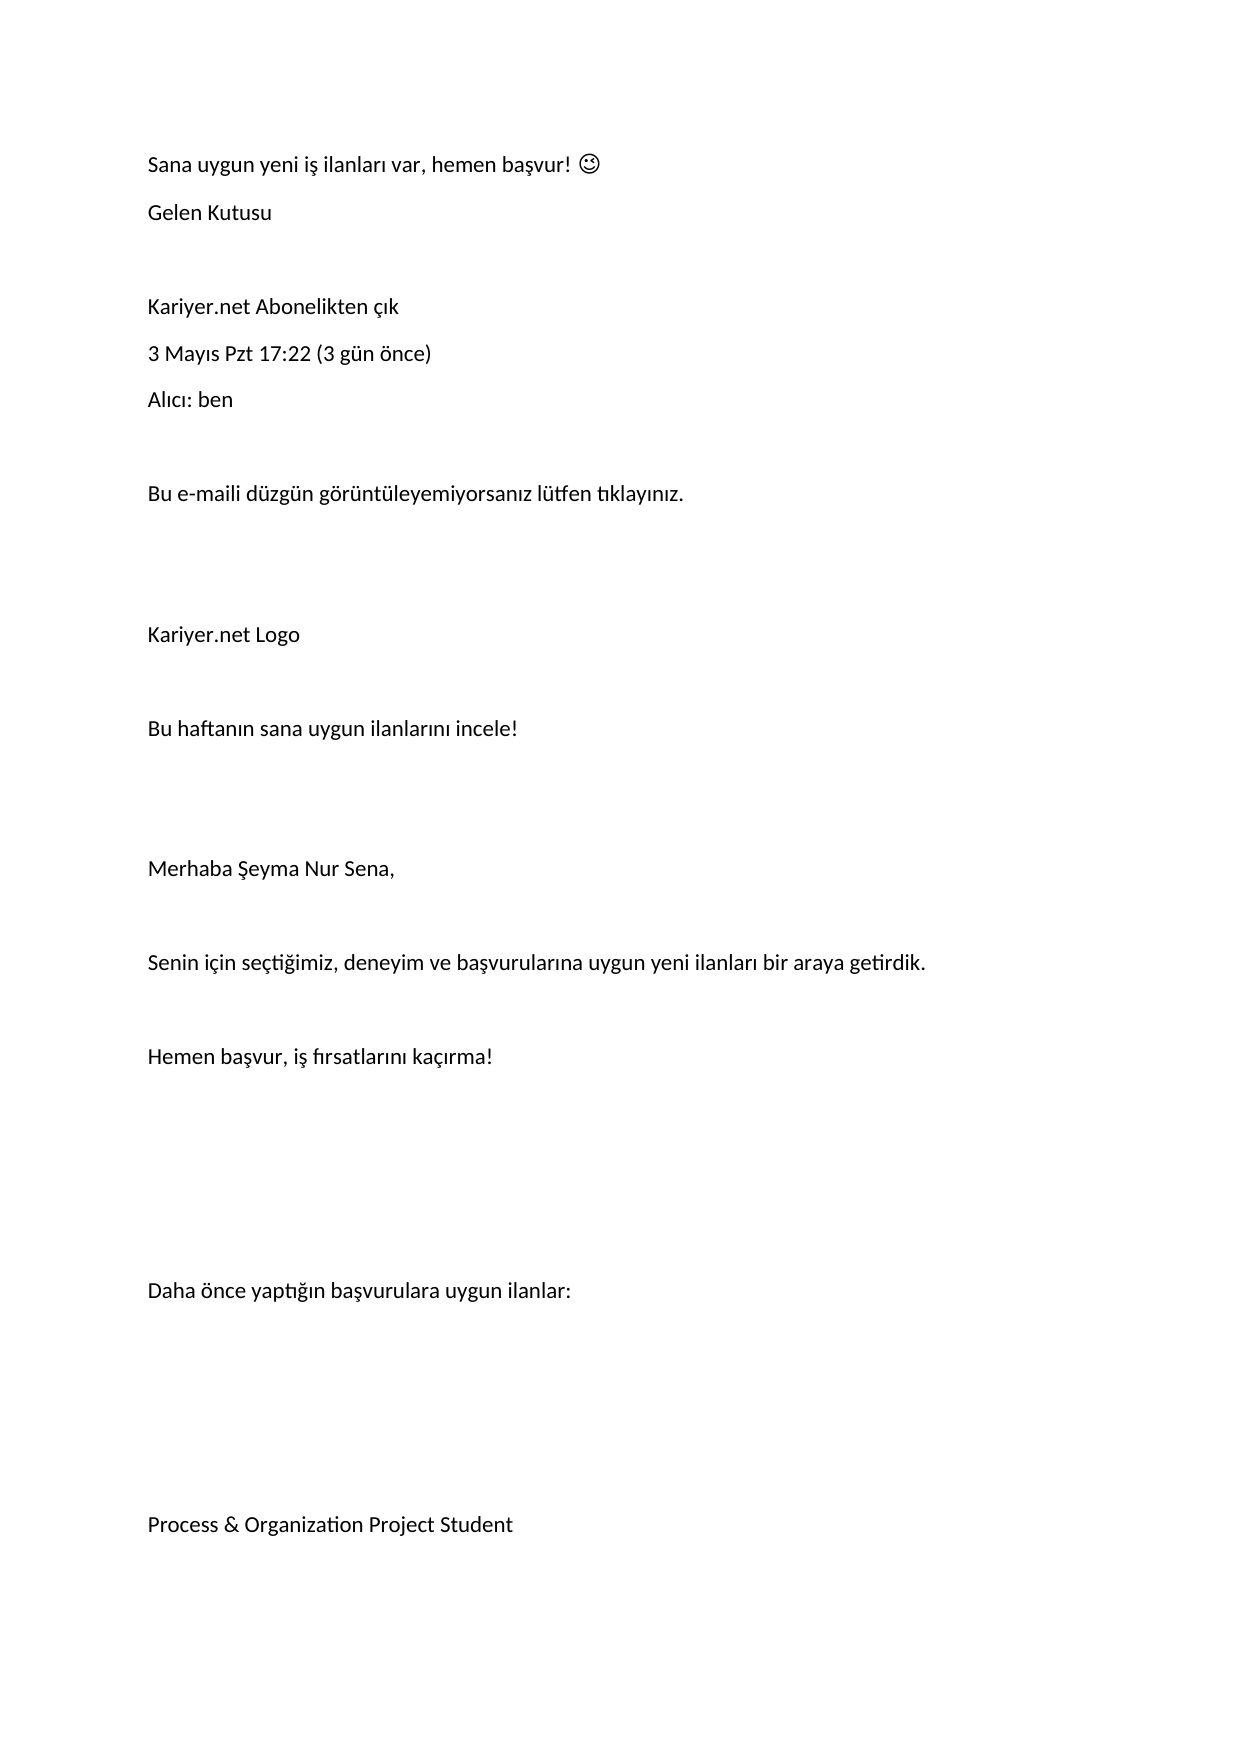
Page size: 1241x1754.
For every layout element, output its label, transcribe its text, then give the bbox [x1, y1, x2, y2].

text Sana uygun yeni iş ilanları var, hemen başvur! 😉 [148, 148, 1093, 179]
text Process & Organization Project Student [148, 1511, 1093, 1538]
text Merhaba Şeyma Nur Sena, [148, 854, 1093, 882]
text Alıcı: ben [148, 386, 1093, 413]
text Hemen başvur, iş fırsatlarını kaçırma! [148, 1042, 1093, 1070]
text Daha önce yaptığın başvurulara uygun ilanlar: [148, 1276, 1093, 1304]
text Bu e-maili düzgün görüntüleyemiyorsanız lütfen tıklayınız. [148, 479, 1093, 507]
text Kariyer.net Abonelikten çık [148, 292, 1093, 320]
text Bu haftanın sana uygun ilanlarını incele! [148, 714, 1093, 742]
text 3 Mayıs Pzt 17:22 (3 gün önce) [148, 339, 1093, 367]
text Senin için seçtiğimiz, deneyim ve başvurularına uygun yeni ilanları bir araya getirdik. [148, 948, 1093, 976]
text Gelen Kutusu [148, 198, 1093, 226]
text Kariyer.net Logo [148, 620, 1093, 648]
